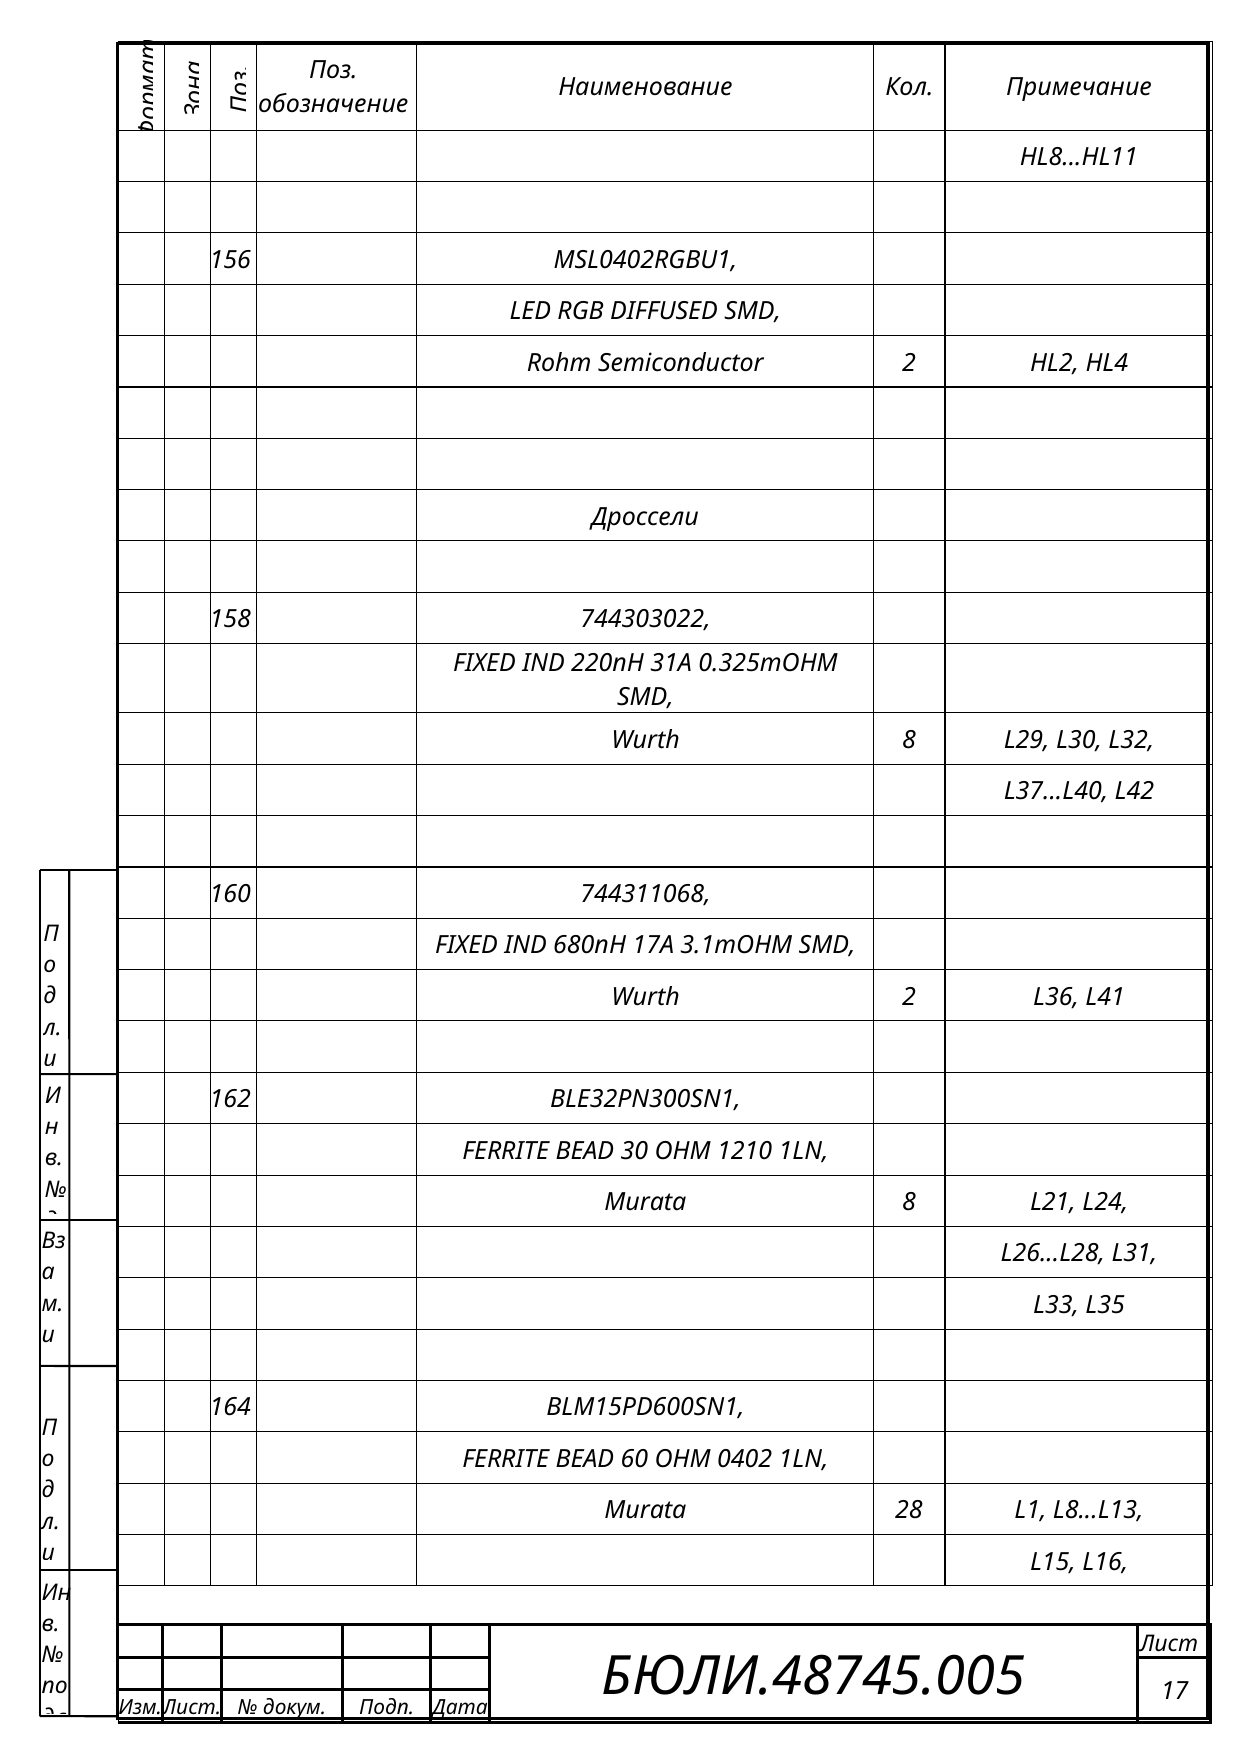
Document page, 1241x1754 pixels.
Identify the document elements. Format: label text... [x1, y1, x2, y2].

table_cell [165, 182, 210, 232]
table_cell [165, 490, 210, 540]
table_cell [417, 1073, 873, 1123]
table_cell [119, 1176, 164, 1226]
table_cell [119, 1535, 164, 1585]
table_header Формат [119, 42, 164, 129]
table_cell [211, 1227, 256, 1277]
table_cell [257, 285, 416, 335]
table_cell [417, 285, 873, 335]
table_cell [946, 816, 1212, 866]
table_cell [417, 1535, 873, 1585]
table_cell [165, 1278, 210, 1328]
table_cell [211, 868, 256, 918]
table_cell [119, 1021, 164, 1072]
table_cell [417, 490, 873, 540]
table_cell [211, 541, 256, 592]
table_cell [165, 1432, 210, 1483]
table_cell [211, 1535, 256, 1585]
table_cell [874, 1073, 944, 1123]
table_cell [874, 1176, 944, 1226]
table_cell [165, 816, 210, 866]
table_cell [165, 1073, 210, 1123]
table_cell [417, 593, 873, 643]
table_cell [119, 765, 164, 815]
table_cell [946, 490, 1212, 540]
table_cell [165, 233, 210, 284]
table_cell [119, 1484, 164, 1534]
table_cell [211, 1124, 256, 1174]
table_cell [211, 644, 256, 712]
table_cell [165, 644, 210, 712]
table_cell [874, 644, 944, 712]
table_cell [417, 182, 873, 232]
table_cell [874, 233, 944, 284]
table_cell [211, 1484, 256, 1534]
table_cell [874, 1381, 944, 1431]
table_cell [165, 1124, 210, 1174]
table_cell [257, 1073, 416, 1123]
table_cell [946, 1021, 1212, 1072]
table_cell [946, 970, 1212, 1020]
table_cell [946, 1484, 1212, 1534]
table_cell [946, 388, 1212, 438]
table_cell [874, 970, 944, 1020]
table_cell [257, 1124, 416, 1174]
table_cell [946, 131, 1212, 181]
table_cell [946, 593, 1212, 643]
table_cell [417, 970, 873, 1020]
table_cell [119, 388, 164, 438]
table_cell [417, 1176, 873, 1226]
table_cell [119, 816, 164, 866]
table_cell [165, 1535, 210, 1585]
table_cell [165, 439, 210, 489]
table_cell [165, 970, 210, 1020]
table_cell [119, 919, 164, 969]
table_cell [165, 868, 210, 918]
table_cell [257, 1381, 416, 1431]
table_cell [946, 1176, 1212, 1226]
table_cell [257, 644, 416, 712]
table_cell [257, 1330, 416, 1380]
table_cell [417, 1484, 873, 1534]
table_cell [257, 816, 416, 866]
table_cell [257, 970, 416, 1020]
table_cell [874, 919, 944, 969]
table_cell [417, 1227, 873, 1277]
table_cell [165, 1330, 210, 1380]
table_header Кол. [874, 42, 944, 129]
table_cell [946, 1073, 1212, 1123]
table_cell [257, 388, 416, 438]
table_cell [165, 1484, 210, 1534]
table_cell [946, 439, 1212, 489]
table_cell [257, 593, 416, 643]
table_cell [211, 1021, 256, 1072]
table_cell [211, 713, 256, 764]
table_header Поз. [211, 42, 256, 129]
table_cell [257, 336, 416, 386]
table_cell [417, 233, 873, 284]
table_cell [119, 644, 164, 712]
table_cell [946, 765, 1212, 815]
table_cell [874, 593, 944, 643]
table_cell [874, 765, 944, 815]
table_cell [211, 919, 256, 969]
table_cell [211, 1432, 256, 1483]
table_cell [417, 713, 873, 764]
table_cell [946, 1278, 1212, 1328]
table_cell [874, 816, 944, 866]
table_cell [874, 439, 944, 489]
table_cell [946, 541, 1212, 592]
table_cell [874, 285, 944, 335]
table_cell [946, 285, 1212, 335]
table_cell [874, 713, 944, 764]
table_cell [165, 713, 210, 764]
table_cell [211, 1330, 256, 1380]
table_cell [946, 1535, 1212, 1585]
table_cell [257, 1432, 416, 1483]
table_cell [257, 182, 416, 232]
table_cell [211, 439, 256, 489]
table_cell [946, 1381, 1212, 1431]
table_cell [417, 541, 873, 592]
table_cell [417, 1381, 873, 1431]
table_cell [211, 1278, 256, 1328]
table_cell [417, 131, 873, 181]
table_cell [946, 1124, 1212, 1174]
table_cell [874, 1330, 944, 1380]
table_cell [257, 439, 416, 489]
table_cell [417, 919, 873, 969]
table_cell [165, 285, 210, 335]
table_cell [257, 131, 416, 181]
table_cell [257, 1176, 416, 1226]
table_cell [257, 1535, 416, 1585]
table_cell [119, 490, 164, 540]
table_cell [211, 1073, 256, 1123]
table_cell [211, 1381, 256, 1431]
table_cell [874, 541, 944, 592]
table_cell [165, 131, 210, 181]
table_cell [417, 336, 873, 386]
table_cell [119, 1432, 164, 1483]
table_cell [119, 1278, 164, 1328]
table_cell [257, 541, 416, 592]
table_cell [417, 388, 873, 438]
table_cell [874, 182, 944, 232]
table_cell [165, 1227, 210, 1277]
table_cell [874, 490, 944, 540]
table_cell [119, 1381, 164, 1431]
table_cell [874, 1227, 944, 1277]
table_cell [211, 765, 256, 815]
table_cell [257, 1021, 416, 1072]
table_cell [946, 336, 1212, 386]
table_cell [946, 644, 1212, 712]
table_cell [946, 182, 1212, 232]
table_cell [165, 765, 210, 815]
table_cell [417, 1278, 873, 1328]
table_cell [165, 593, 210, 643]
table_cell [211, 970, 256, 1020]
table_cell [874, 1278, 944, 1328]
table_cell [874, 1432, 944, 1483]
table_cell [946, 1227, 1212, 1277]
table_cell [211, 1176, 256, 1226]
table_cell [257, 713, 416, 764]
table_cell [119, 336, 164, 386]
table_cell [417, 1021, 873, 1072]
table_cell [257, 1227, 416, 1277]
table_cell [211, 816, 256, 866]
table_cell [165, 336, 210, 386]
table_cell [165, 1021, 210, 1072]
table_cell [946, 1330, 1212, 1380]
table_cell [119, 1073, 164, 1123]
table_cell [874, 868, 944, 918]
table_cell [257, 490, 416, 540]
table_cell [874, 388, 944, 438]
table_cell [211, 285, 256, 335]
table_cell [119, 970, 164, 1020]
table_header Примечание [946, 42, 1212, 129]
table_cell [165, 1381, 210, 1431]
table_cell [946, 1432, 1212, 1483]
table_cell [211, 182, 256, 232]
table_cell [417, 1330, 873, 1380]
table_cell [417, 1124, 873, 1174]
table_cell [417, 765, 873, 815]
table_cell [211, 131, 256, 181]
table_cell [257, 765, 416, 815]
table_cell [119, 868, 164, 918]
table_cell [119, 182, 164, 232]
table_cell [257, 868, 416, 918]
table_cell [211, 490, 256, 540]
table_header Наименование [417, 42, 873, 129]
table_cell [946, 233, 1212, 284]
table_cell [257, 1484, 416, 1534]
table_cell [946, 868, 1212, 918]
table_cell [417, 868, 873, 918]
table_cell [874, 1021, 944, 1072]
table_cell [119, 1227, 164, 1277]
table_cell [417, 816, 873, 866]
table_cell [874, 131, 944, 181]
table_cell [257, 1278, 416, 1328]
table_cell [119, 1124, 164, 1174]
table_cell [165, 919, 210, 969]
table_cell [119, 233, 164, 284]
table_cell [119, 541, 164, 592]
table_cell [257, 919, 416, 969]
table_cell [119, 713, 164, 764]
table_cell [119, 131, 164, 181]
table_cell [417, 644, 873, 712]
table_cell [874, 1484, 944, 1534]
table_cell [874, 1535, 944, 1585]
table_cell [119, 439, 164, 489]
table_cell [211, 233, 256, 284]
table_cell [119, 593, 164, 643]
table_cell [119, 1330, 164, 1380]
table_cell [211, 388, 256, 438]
table_header Зона [165, 42, 210, 129]
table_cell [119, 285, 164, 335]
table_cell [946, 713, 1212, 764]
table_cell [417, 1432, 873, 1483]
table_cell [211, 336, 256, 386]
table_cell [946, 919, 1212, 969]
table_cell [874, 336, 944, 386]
table_header Поз. обозначение [257, 42, 416, 129]
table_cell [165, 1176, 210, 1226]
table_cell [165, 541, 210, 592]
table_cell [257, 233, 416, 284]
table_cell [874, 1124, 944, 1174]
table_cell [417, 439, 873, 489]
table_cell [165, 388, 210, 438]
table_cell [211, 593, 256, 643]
